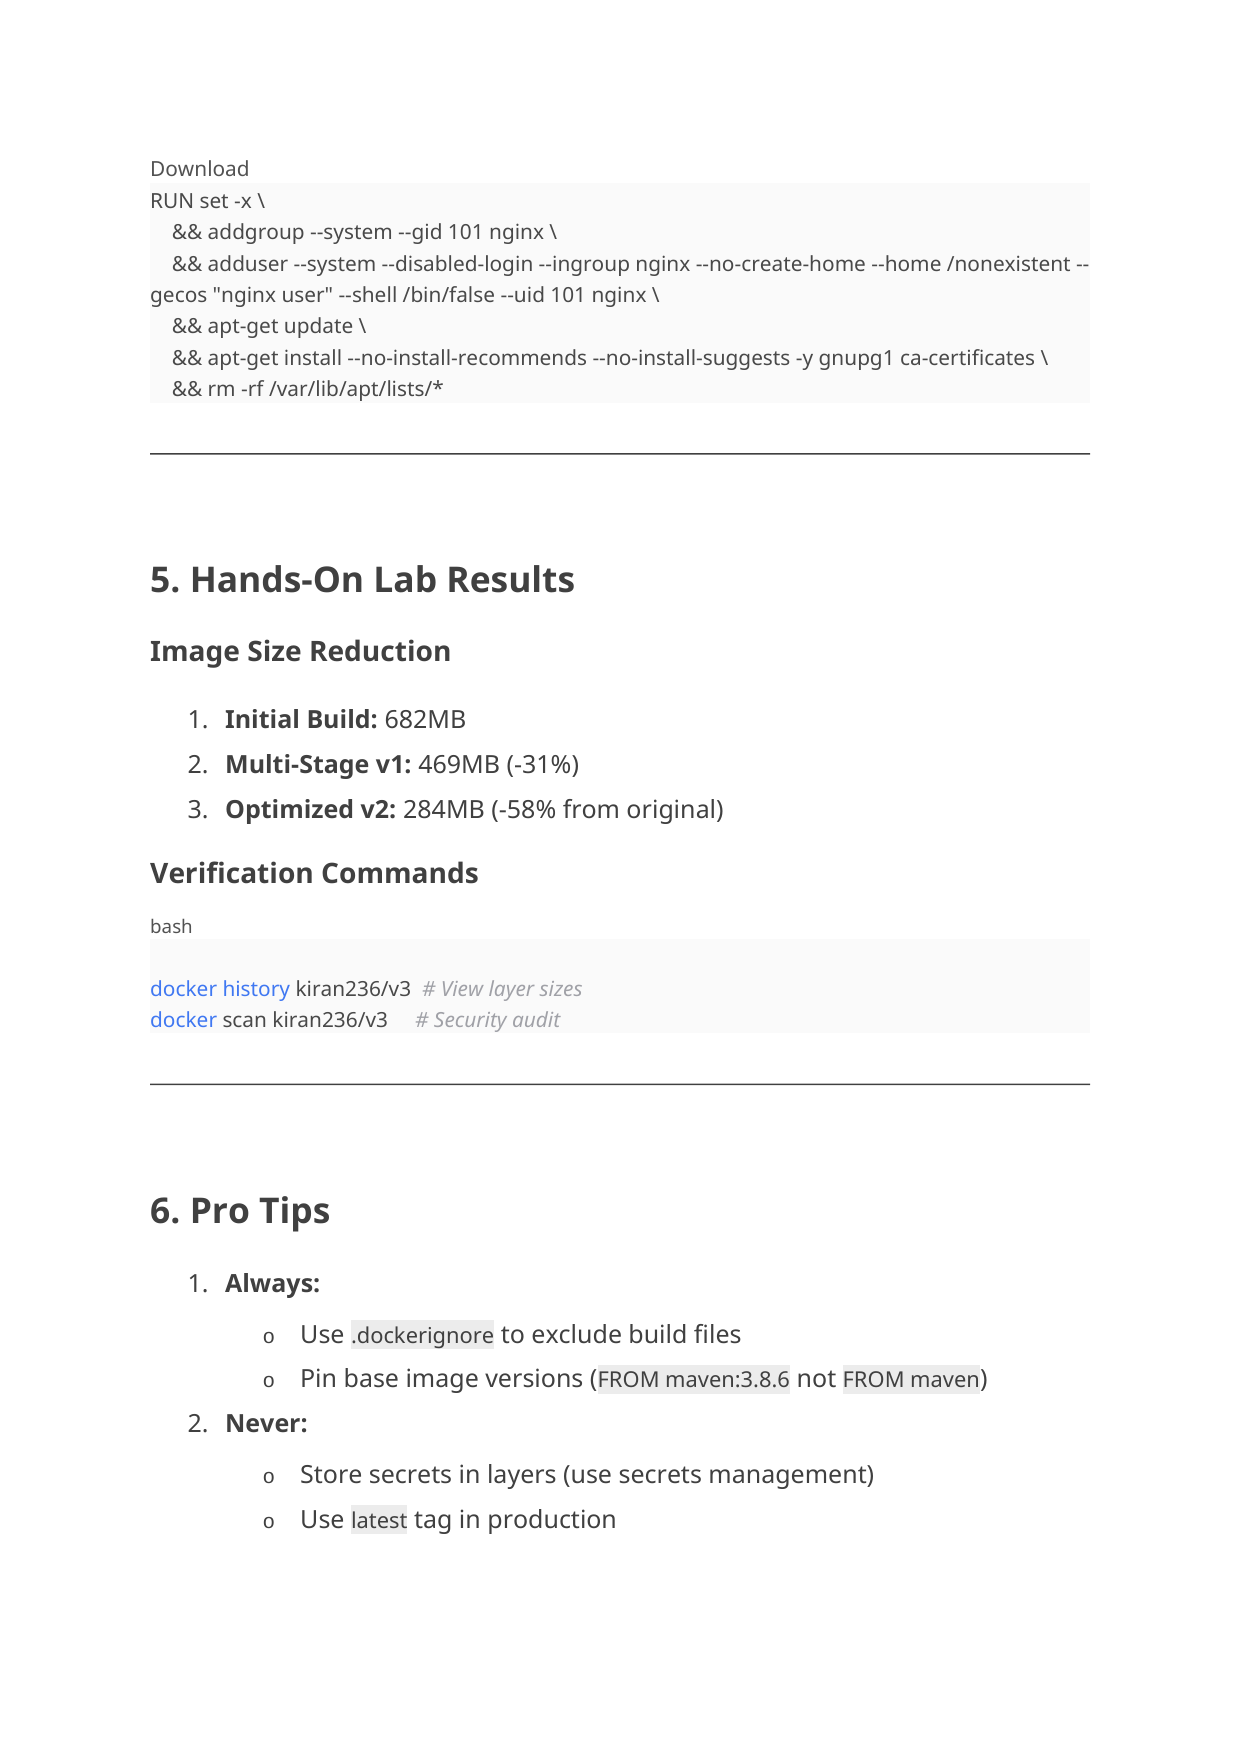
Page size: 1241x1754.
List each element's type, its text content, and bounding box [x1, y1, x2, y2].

list Always: [187, 1255, 1090, 1299]
list Pin base image versions (FROM maven:3.8.6 not FROM maven) [262, 1351, 1090, 1395]
list Initial Build: 682MB [187, 691, 1090, 736]
text docker scan kiran236/v3 # Security audit [150, 1002, 1090, 1033]
list Use latest tag in production [262, 1491, 1090, 1536]
list Store secrets in layers (use secrets management) [262, 1446, 1090, 1491]
text Verification Commands [150, 854, 1090, 892]
text Download [150, 150, 1090, 183]
text && addgroup --system --gid 101 nginx \ [150, 214, 1090, 246]
text docker history kiran236/v3 # View layer sizes [150, 971, 1090, 1002]
text && apt-get install --no-install-recommends --no-install-suggests -y gnupg1 ca-certificates \ [150, 340, 1090, 372]
text 6. Pro Tips [150, 1185, 1090, 1233]
list Multi-Stage v1: 469MB (-31%) [187, 736, 1090, 781]
text 5. Hands-On Lab Results [150, 555, 1090, 603]
text && rm -rf /var/lib/apt/lists/* [150, 372, 1090, 403]
text bash [150, 914, 1090, 939]
list Never: [187, 1395, 1090, 1440]
text && adduser --system --disabled-login --ingroup nginx --no-create-home --home /nonexistent --gecos "nginx user" --shell /bin/false --uid 101 nginx \ [150, 246, 1090, 309]
text Image Size Reduction [150, 631, 1090, 670]
text && apt-get update \ [150, 309, 1090, 340]
list Use .dockerignore to exclude build files [262, 1306, 1090, 1351]
list Optimized v2: 284MB (-58% from original) [187, 781, 1090, 825]
text RUN set -x \ [150, 183, 1090, 214]
